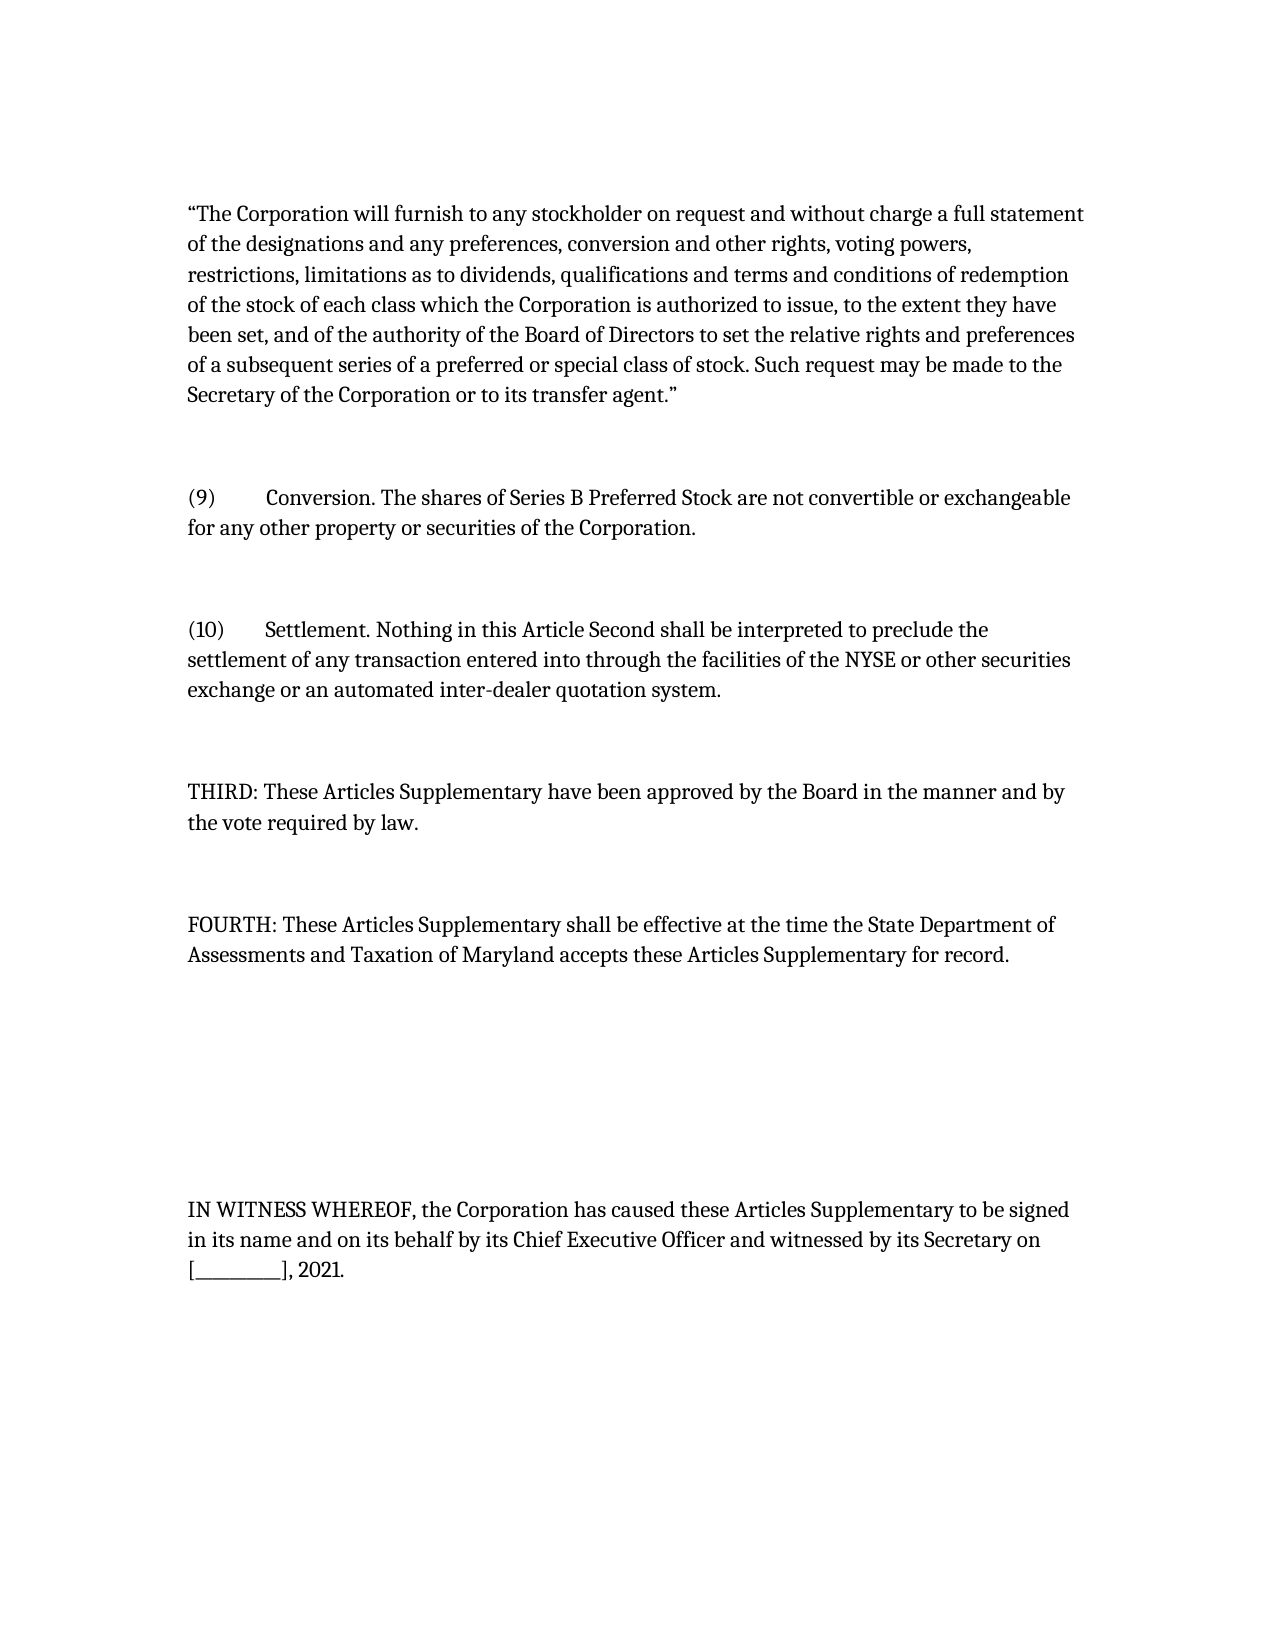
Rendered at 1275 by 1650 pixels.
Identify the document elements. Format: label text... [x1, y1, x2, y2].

text (9) Conversion. The shares of Series B Preferred Stock are not convertible or exchangeable for any other property or securities of the Corporation. [187, 484, 1087, 541]
text IN WITNESS WHEREOF, the Corporation has caused these Articles Supplementary to be signed in its name and on its behalf by its Chief Executive Officer and witnessed by its Secretary on [__________], 2021. [187, 1197, 1087, 1284]
text (10) Settlement. Nothing in this Article Second shall be interpreted to preclude the settlement of any transaction entered into through the facilities of the NYSE or other securities exchange or an automated inter-dealer quotation system. [187, 617, 1087, 703]
text “The Corporation will furnish to any stockholder on request and without charge a full statement of the designations and any preferences, conversion and other rights, voting powers, restrictions, limitations as to dividends, qualifications and terms and conditions of redemption of the stock of each class which the Corporation is authorized to issue, to the extent they have been set, and of the authority of the Board of Directors to set the relative rights and preferences of a subsequent series of a preferred or special class of stock. Such request may be made to the Secretary of the Corporation or to its transfer agent.” [187, 201, 1087, 409]
text FOURTH: These Articles Supplementary shall be effective at the time the State Department of Assessments and Taxation of Maryland accepts these Articles Supplementary for record. [187, 911, 1087, 968]
text THIRD: These Articles Supplementary have been approved by the Board in the manner and by the vote required by law. [187, 779, 1087, 836]
